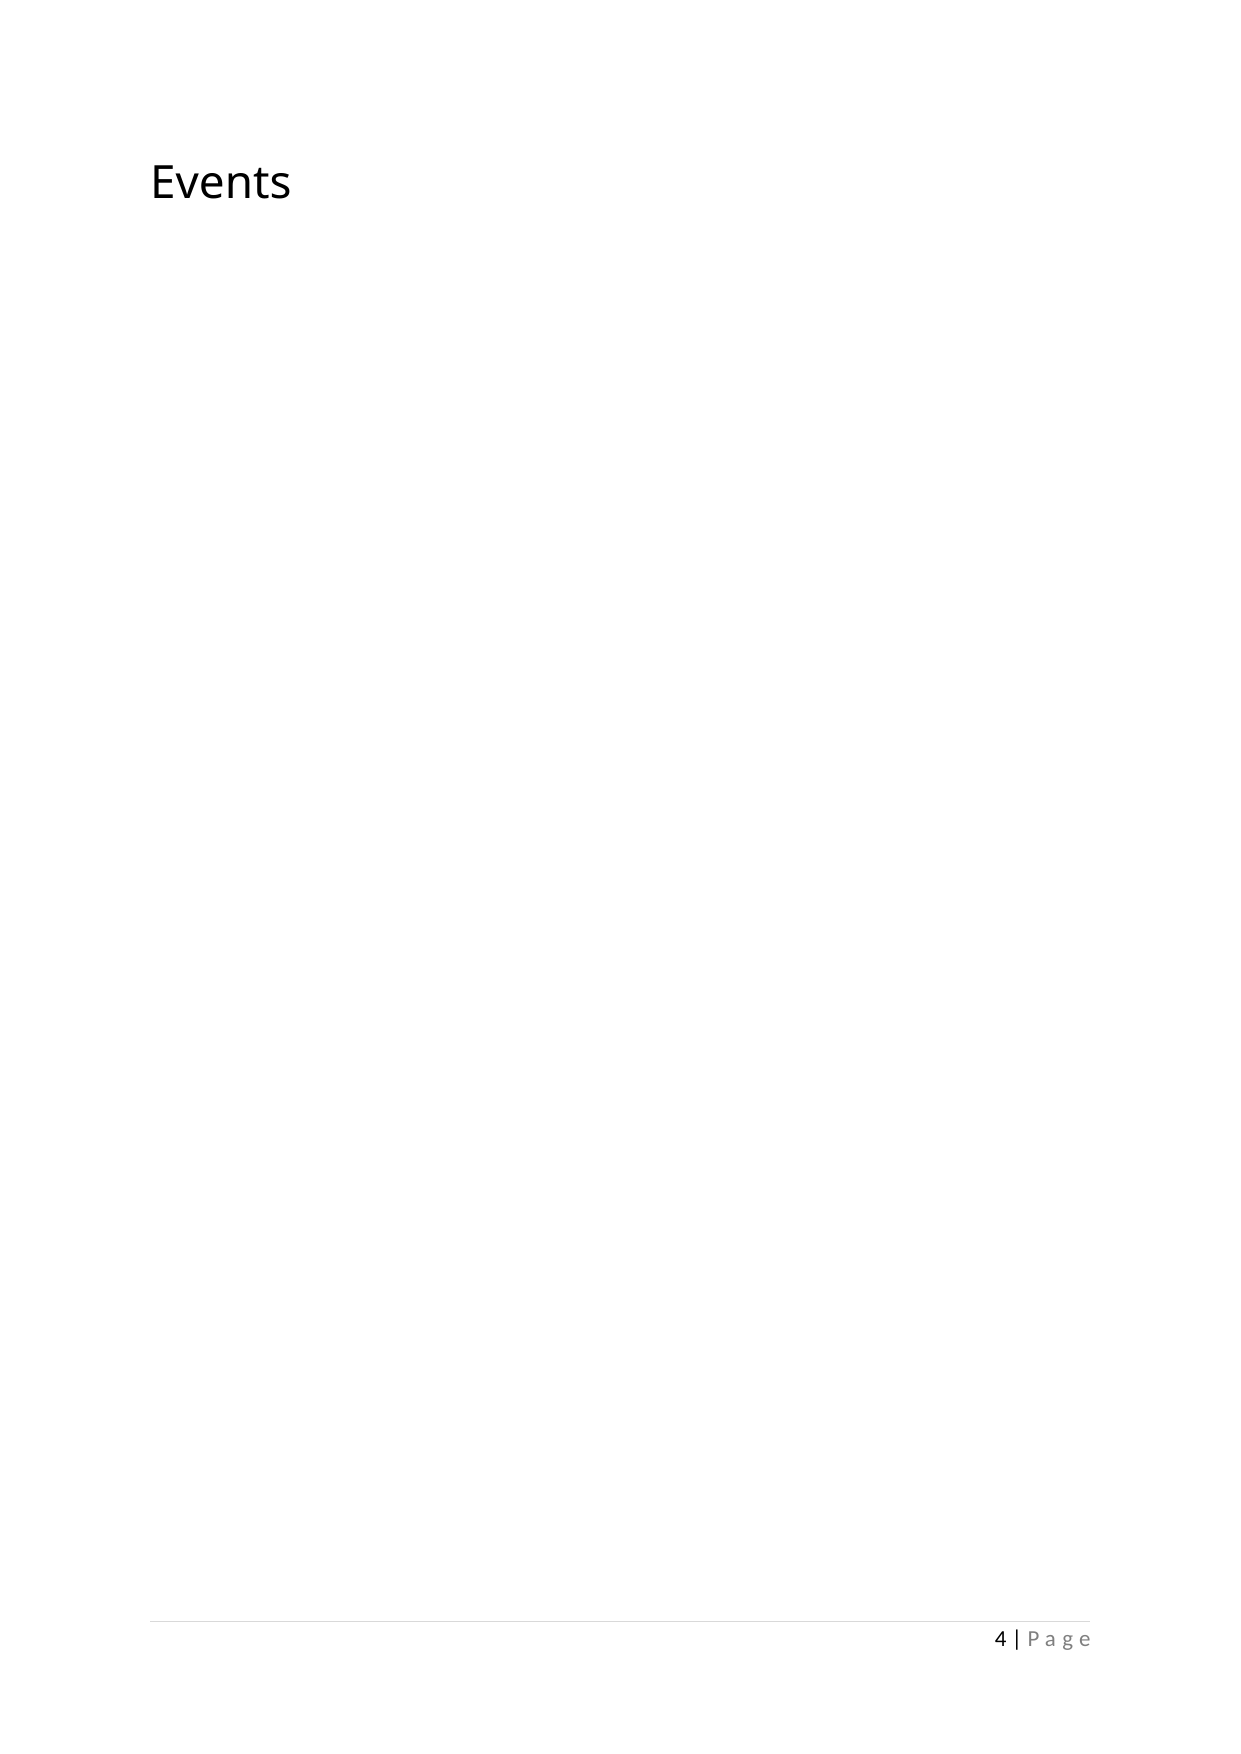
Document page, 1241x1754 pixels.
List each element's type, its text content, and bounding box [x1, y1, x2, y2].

text Events [150, 150, 1090, 212]
